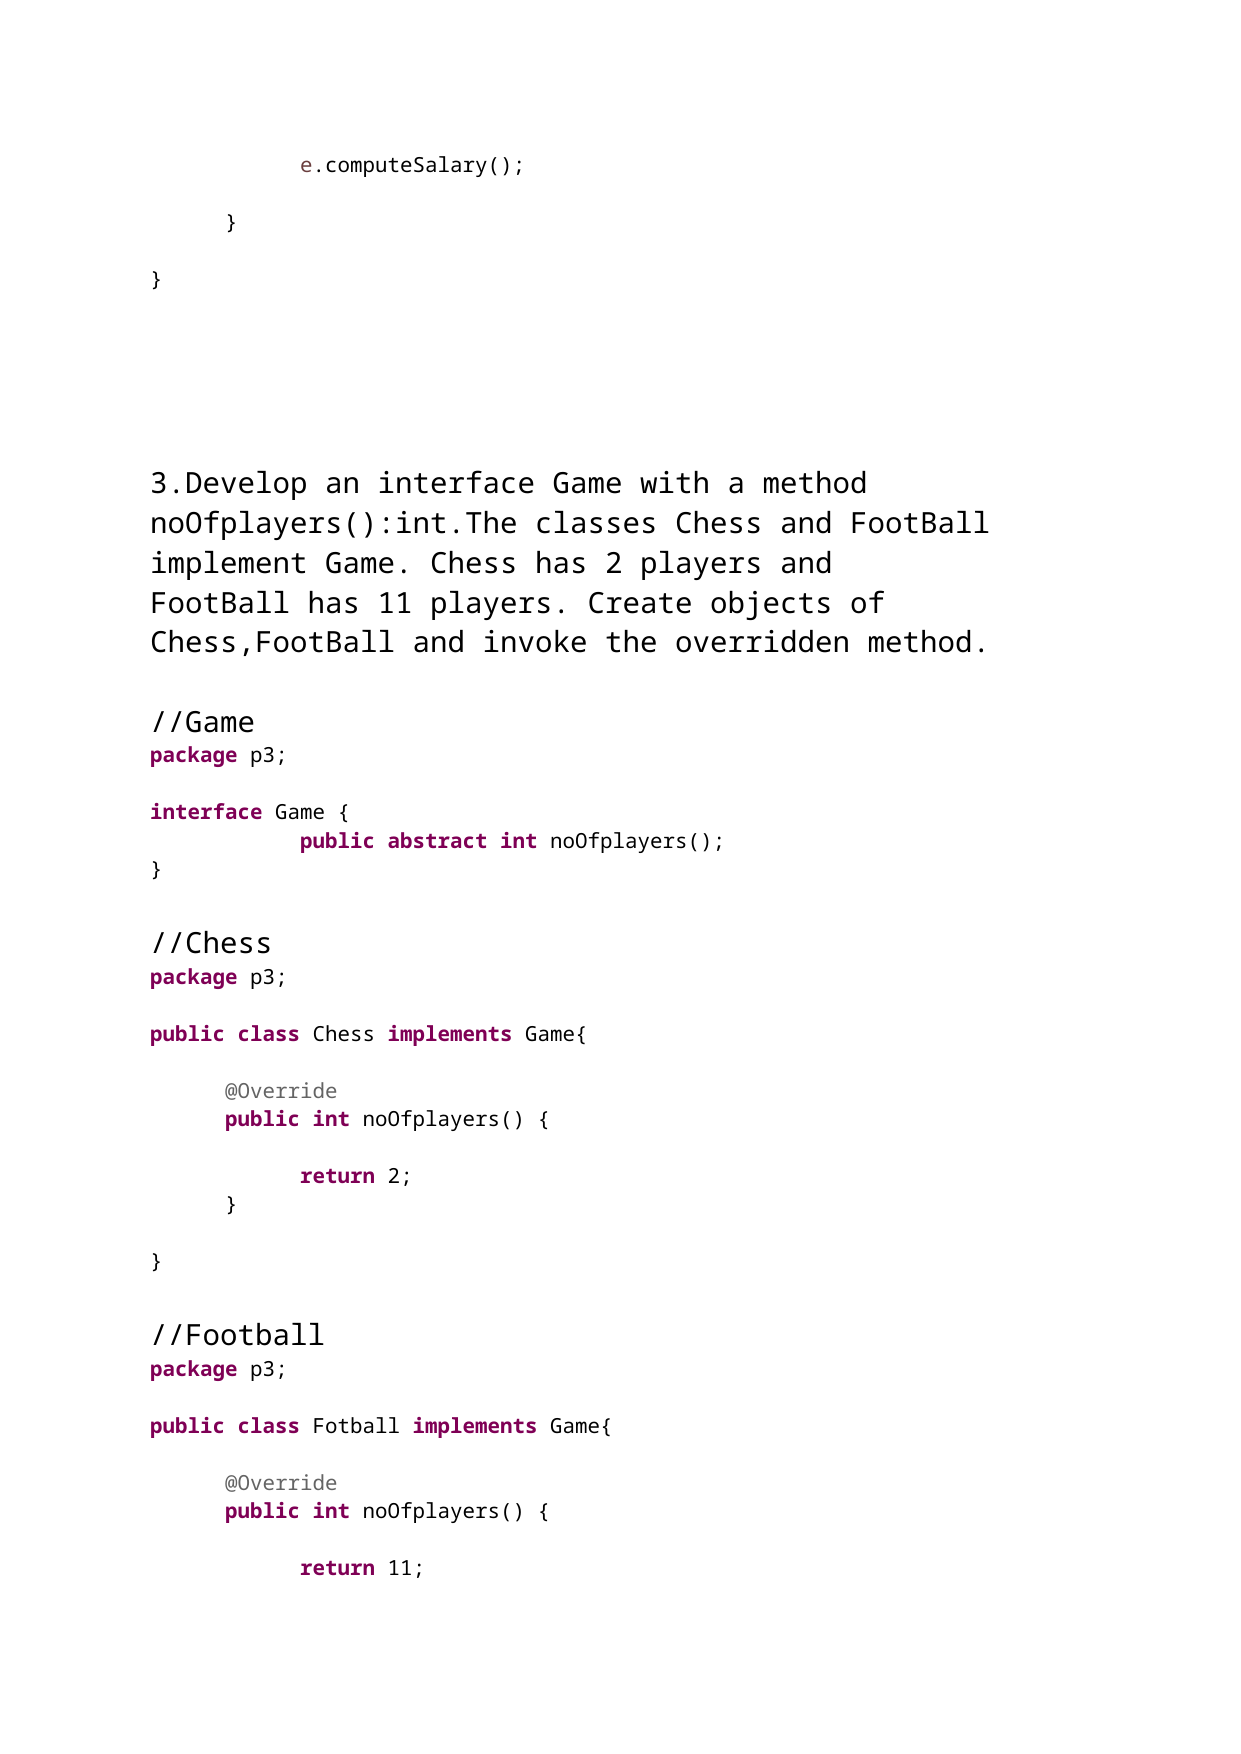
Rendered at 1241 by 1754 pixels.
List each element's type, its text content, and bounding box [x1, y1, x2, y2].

text //Football [150, 1314, 1090, 1354]
text } [150, 854, 1090, 883]
text return 2; [150, 1161, 1090, 1189]
text //Chess [150, 922, 1090, 962]
text @Override [150, 1076, 1090, 1104]
text public class Fotball implements Game{ [150, 1411, 1090, 1439]
text e.computeSalary(); [150, 150, 1090, 178]
text } [150, 1246, 1090, 1274]
text package p3; [150, 741, 1090, 769]
text public int noOfplayers() { [150, 1496, 1090, 1524]
text } [150, 1189, 1090, 1218]
text 3.Develop an interface Game with a method noOfplayers():int.The classes Chess and FootBall implement Game. Chess has 2 players and [150, 463, 1090, 582]
text interface Game { [150, 797, 1090, 826]
text } [150, 264, 1090, 292]
text package p3; [150, 962, 1090, 991]
text public class Chess implements Game{ [150, 1019, 1090, 1047]
text } [150, 207, 1090, 235]
text public int noOfplayers() { [150, 1104, 1090, 1133]
text package p3; [150, 1354, 1090, 1382]
text FootBall has 11 players. Create objects of Chess,FootBall and invoke the overridden method. [150, 582, 1090, 661]
text @Override [150, 1468, 1090, 1496]
text public abstract int noOfplayers(); [150, 826, 1090, 854]
text //Game [150, 701, 1090, 741]
text return 11; [150, 1553, 1090, 1581]
